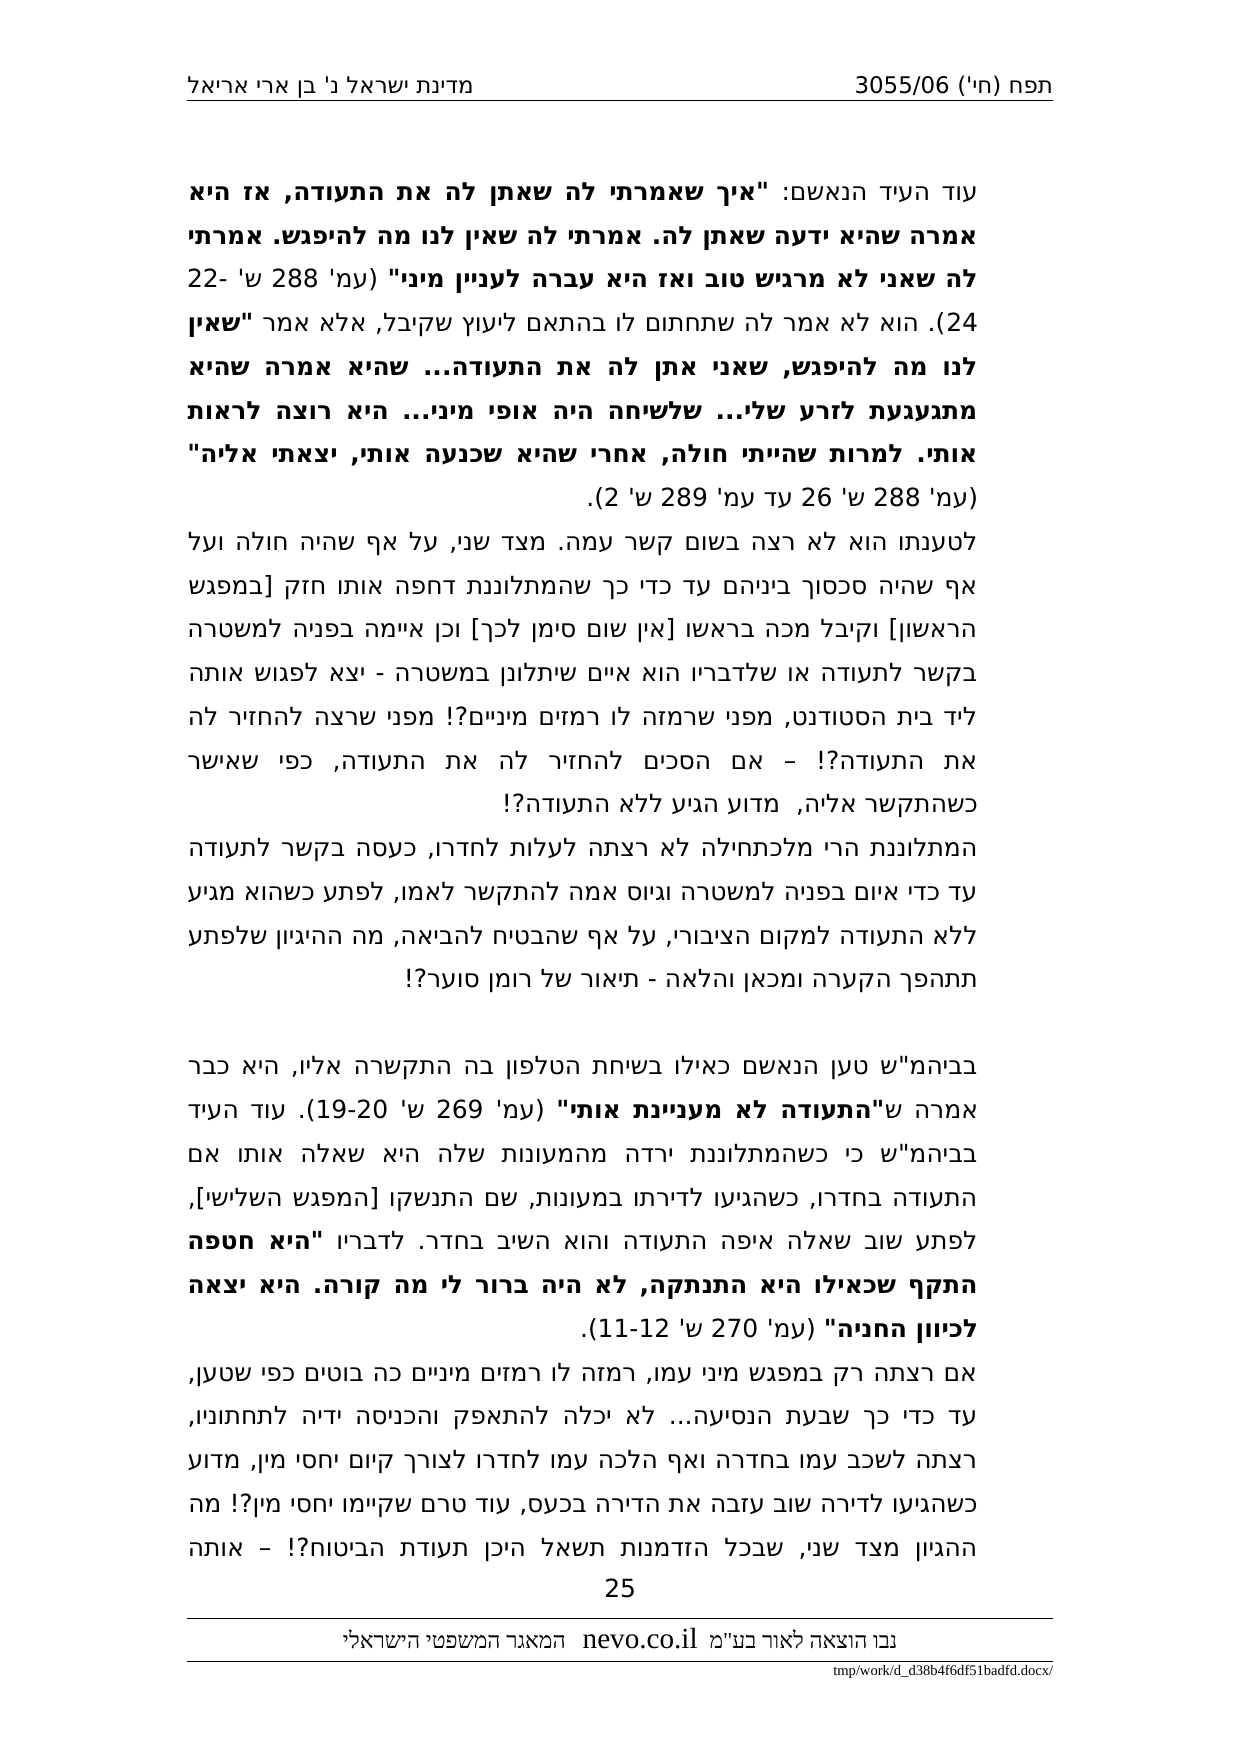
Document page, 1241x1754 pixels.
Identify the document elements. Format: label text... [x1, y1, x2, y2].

text בביהמ"ש טען הנאשם כאילו בשיחת הטלפון בה התקשרה אליו, היא כבר אמרה ש"התעודה לא מעניינת אותי" (עמ' 269 ש' 19-20). עוד העיד בביהמ"ש כי כשהמתלוננת ירדה מהמעונות שלה היא שאלה אותו אם התעודה בחדרו, כשהגיעו לדירתו במעונות, שם התנשקו [המפגש השלישי], לפתע שוב שאלה איפה התעודה והוא השיב בחדר. לדבריו "היא חטפה התקף שכאילו היא התנתקה, לא היה ברור לי מה קורה. היא יצאה לכיוון החניה" (עמ' 270 ש' 11-12). [187, 1052, 1053, 1343]
text עוד העיד הנאשם: "איך שאמרתי לה שאתן לה את התעודה, אז היא אמרה שהיא ידעה שאתן לה. אמרתי לה שאין לנו מה להיפגש. אמרתי לה שאני לא מרגיש טוב ואז היא עברה לעניין מיני" (עמ' 288 ש' 22-24). הוא לא אמר לה שתחתום לו בהתאם ליעוץ שקיבל, אלא אמר "שאין לנו מה להיפגש, שאני אתן לה את התעודה... שהיא אמרה שהיא מתגעגעת לזרע שלי... שלשיחה היה אופי מיני... היא רוצה לראות אותי. למרות שהייתי חולה, אחרי שהיא שכנעה אותי, יצאתי אליה" (עמ' 288 ש' 26 עד עמ' 289 ש' 2). [187, 177, 978, 513]
text לטענתו הוא לא רצה בשום קשר עמה. מצד שני, על אף שהיה חולה ועל אף שהיה סכסוך ביניהם עד כדי כך שהמתלוננת דחפה אותו חזק [במפגש הראשון] וקיבל מכה בראשו [אין שום סימן לכך] וכן איימה בפניה למשטרה בקשר לתעודה או שלדבריו הוא איים שיתלונן במשטרה - יצא לפגוש אותה ליד בית הסטודנט, מפני שרמזה לו רמזים מיניים?! מפני שרצה להחזיר לה את התעודה?! – אם הסכים להחזיר לה את התעודה, כפי שאישר כשהתקשר אליה, מדוע הגיע ללא התעודה?! [187, 527, 1053, 819]
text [187, 1358, 1053, 1562]
text המתלוננת הרי מלכתחילה לא רצתה לעלות לחדרו, כעסה בקשר לתעודה עד כדי איום בפניה למשטרה וגיוס אמה להתקשר לאמו, לפתע כשהוא מגיע ללא התעודה למקום הציבורי, על אף שהבטיח להביאה, מה ההיגיון שלפתע תתהפך הקערה ומכאן והלאה - תיאור של רומן סוער?! [187, 833, 1053, 994]
